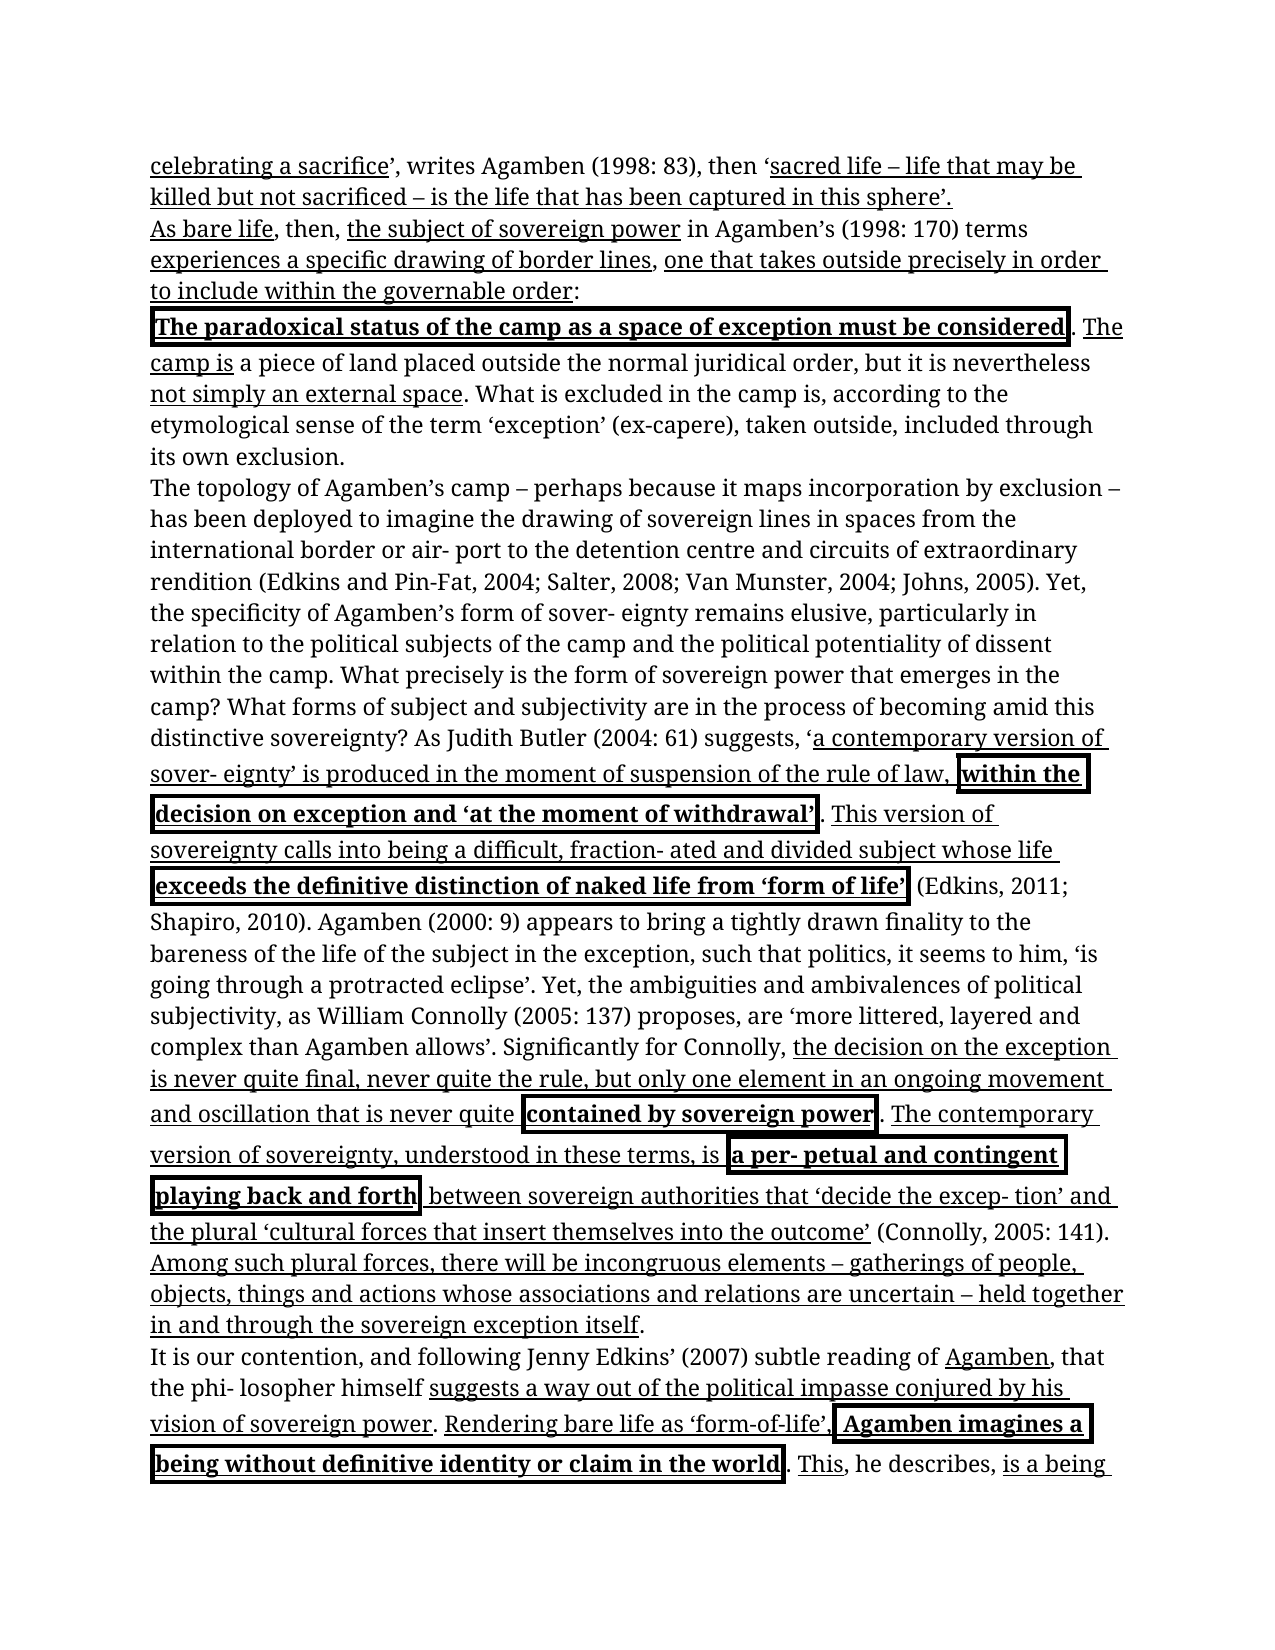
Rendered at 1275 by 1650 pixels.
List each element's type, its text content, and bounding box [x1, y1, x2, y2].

text The paradoxical status of the camp as a space of exception must be considered. The camp is a piece of land placed outside the normal juridical order, but it is nevertheless not simply an external space. What is excluded in the camp is, according to the etymological sense of the term ‘exception’ (ex-capere), taken outside, included through its own exclusion. [150, 306, 1125, 472]
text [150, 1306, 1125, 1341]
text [150, 1341, 1125, 1484]
text As bare life, then, the subject of sovereign power in Agamben’s (1998: 170) terms experiences a specific drawing of border lines, one that takes outside precisely in order to include within the governable order: [150, 212, 1125, 306]
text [150, 150, 1125, 212]
text The topology of Agamben’s camp – perhaps because it maps incorporation by exclusion – has been deployed to imagine the drawing of sovereign lines in spaces from the international border or air- port to the detention centre and circuits of extraordinary rendition (Edkins and Pin-Fat, 2004; Salter, 2008; Van Munster, 2004; Johns, 2005). Yet, the specificity of Agamben’s form of sover- eignty remains elusive, particularly in relation to the political subjects of the camp and the political potentiality of dissent within the camp. What precisely is the form of sovereign power that emerges in the camp? What forms of subject and subjectivity are in the process of becoming amid this distinctive sovereignty? As Judith Butler (2004: 61) suggests, ‘a contemporary version of sover- eignty’ is produced in the moment of suspension of the rule of law, within the decision on exception and ‘at the moment of withdrawal’. This version of sovereignty calls into being a difficult, fraction- ated and divided subject whose life exceeds the definitive distinction of naked life from ‘form of life’ (Edkins, 2011; Shapiro, 2010). Agamben (2000: 9) appears to bring a tightly drawn finality to the bareness of the life of the subject in the exception, such that politics, it seems to him, ‘is going through a protracted eclipse’. Yet, the ambiguities and ambivalences of political subjectivity, as William Connolly (2005: 137) proposes, are ‘more littered, layered and complex than Agamben allows’. Significantly for Connolly, the decision on the exception is never quite final, never quite the rule, but only one element in an ongoing movement and oscillation that is never quite contained by sovereign power. The contemporary version of sovereignty, understood in these terms, is a per- petual and contingent playing back and forth between sovereign authorities that ‘decide the excep- tion’ and the plural ‘cultural forces that insert themselves into the outcome’ (Connolly, 2005: 141). Among such plural forces, there will be incongruous elements – gatherings of people, objects, things and actions whose associations and relations are uncertain – held together in and through the sovereign exception itself. [150, 472, 1125, 1305]
